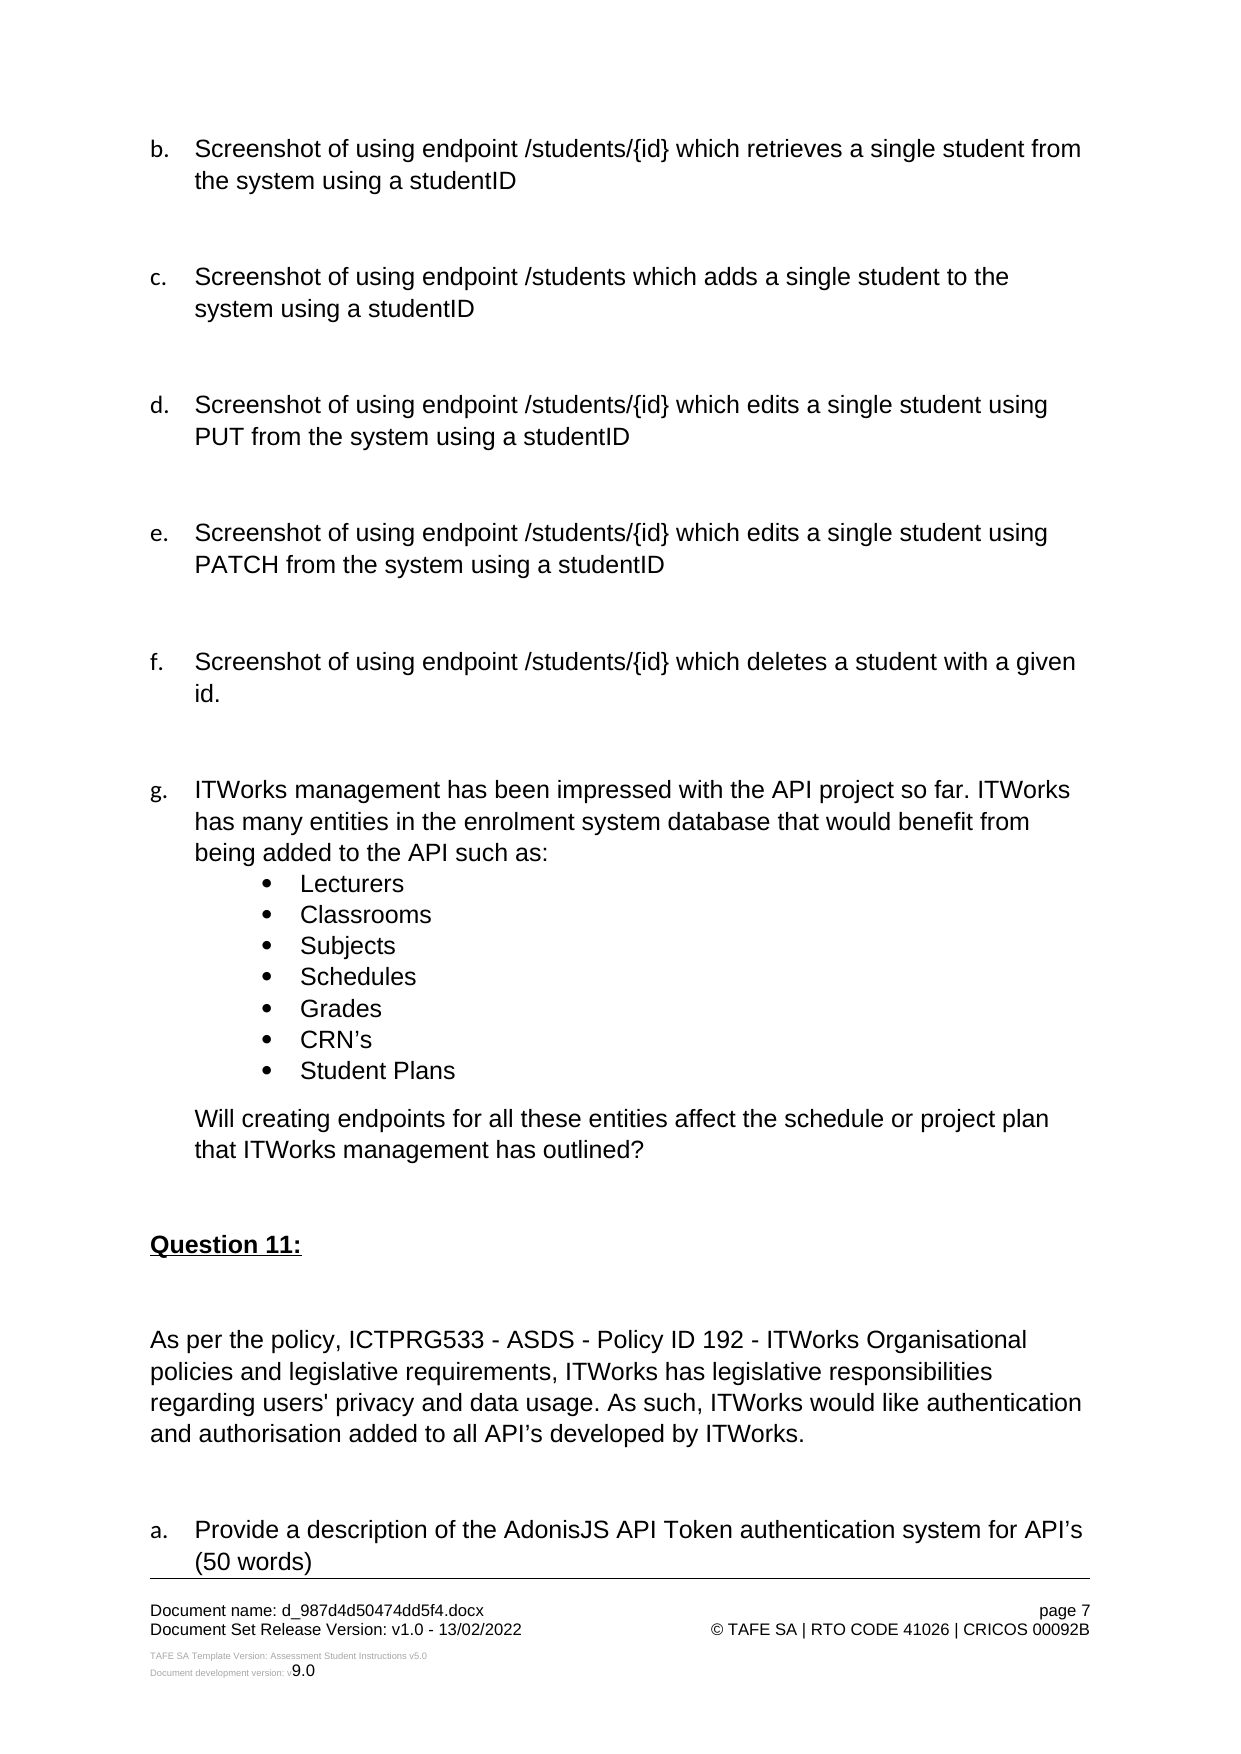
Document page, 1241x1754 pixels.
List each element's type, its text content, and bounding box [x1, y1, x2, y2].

list Subjects [262, 931, 1090, 960]
list Screenshot of using endpoint /students/{id} which retrieves a single student from the system using a studentID [150, 133, 1090, 194]
list Grades [262, 993, 1090, 1022]
list Screenshot of using endpoint /students/{id} which edits a single student using PUT from the system using a studentID [150, 389, 1090, 451]
list Student Plans [262, 1056, 1090, 1085]
text As per the policy, ICTPRG533 - ASDS - Policy ID 192 - ITWorks Organisational policies and legislative requirements, ITWorks has legislative responsibilities regarding users' privacy and data usage. As such, ITWorks would like authentication and authorisation added to all API’s developed by ITWorks. [150, 1326, 1090, 1447]
text Will creating endpoints for all these entities affect the schedule or project plan that ITWorks management has outlined? [194, 1104, 1090, 1163]
list Screenshot of using endpoint /students/{id} which edits a single student using PATCH from the system using a studentID [150, 518, 1090, 579]
list Lecturers [262, 869, 1090, 898]
list Provide a description of the AdonisJS API Token authentication system for API’s (50 words) [150, 1514, 1090, 1576]
list Classrooms [262, 900, 1090, 929]
list CRN’s [262, 1025, 1090, 1053]
list ITWorks management has been impressed with the API project so far. ITWorks has many entities in the enrolment system database that would benefit from being added to the API such as: [150, 774, 1090, 867]
list Screenshot of using endpoint /students/{id} which deletes a student with a given id. [150, 646, 1090, 707]
list Schedules [262, 962, 1090, 991]
text Question 11: [150, 1230, 1090, 1259]
list Screenshot of using endpoint /students which adds a single student to the system using a studentID [150, 261, 1090, 323]
